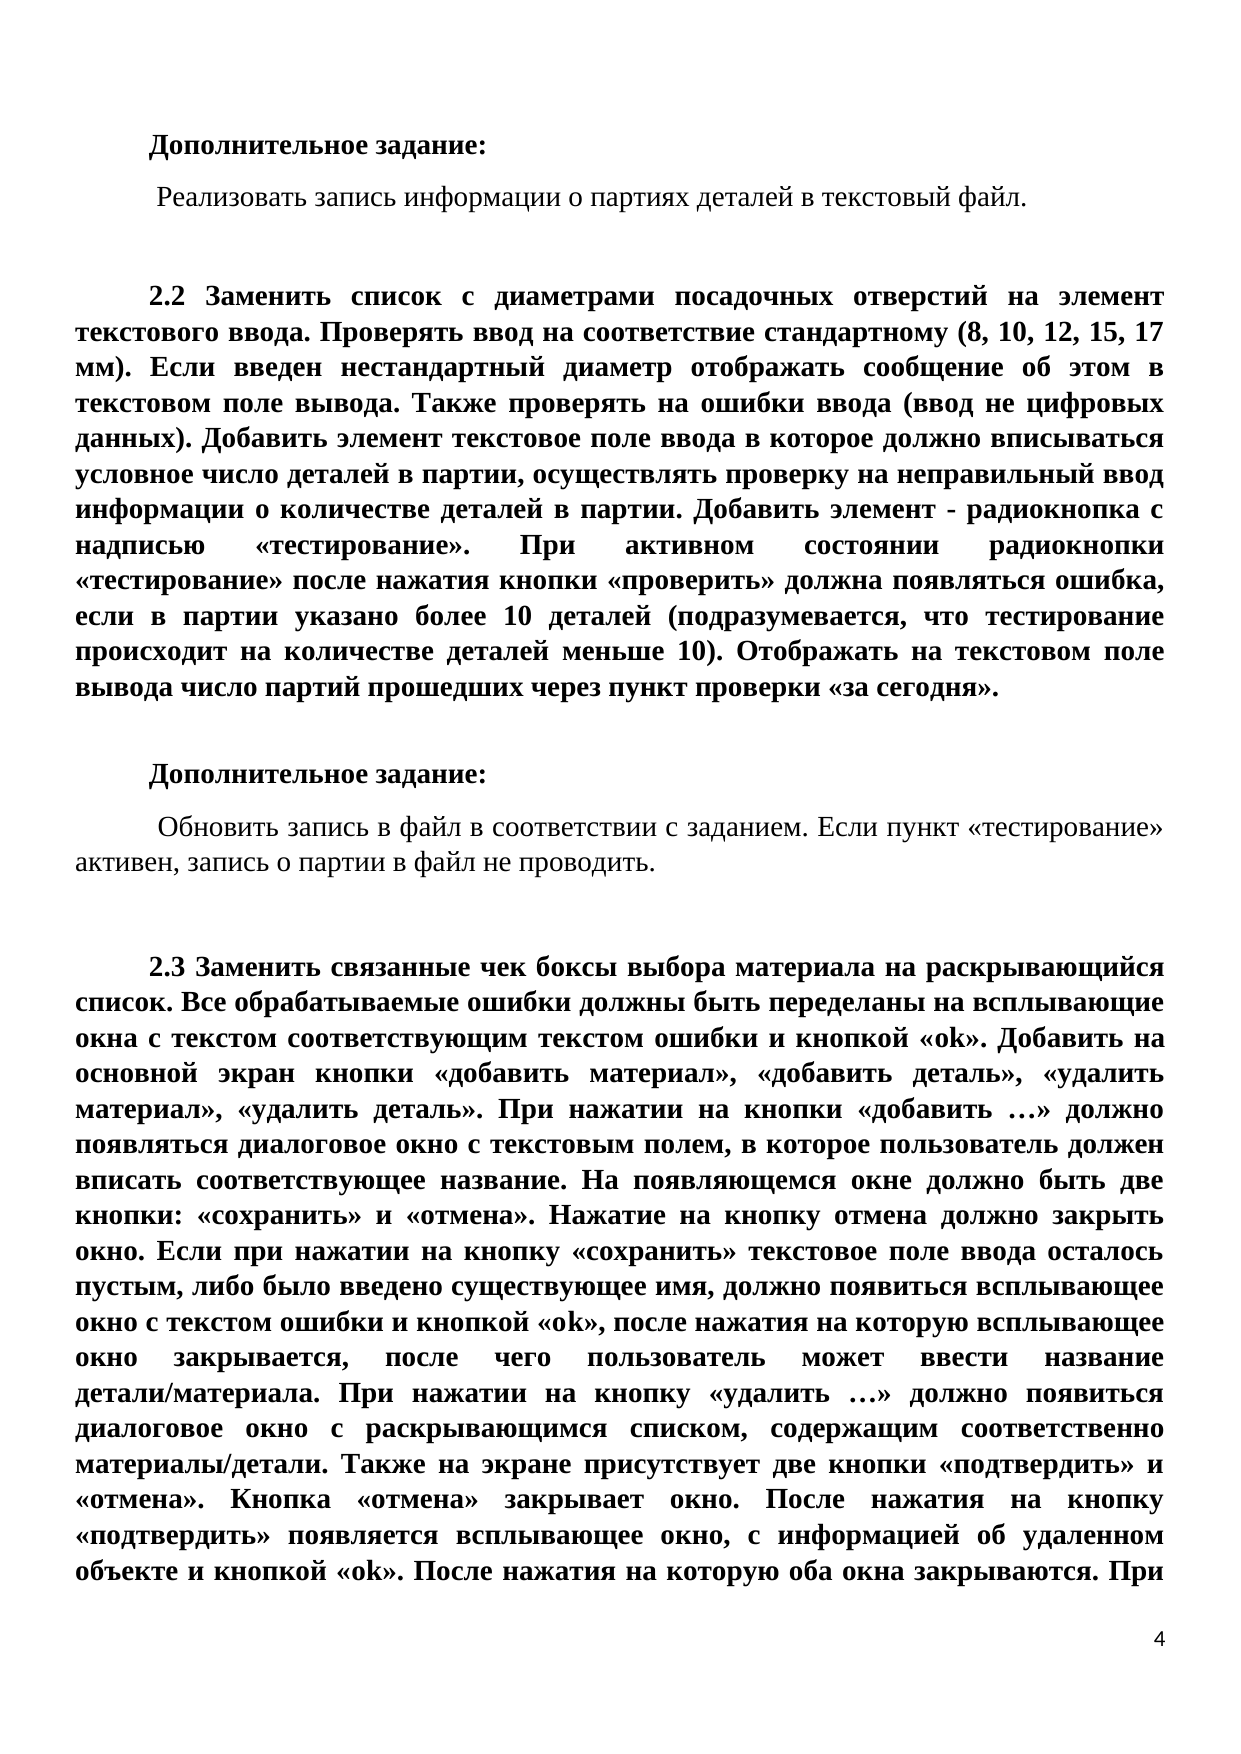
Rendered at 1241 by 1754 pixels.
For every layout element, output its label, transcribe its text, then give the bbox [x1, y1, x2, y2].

text 2.2 Заменить список с диаметрами посадочных отверстий на элемент текстового ввода. Проверять ввод на соответствие стандартному (8, 10, 12, 15, 17 мм). Если введен нестандартный диаметр отображать сообщение об этом в текстовом поле вывода. Также проверять на ошибки ввода (ввод не цифровых данных). Добавить элемент текстовое поле ввода в которое должно вписываться условное число деталей в партии, осуществлять проверку на неправильный ввод информации о количестве деталей в партии. Добавить элемент - радиокнопка с надписью «тестирование». При активном состоянии радиокнопки «тестирование» после нажатия кнопки «проверить» должна появляться ошибка, если в партии указано более 10 деталей (подразумевается, что тестирование происходит на количестве деталей меньше 10). Отображать на текстовом поле вывода число партий прошедших через пункт проверки «за сегодня». [75, 278, 1165, 702]
text Дополнительное задание: [75, 127, 1165, 161]
text Дополнительное задание: [75, 757, 1165, 790]
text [75, 949, 1165, 1586]
text Реализовать запись информации о партиях деталей в текстовый файл. [75, 179, 1165, 213]
text Обновить запись в файл в соответствии с заданием. Если пункт «тестирование» активен, запись о партии в файл не проводить. [75, 809, 1165, 878]
